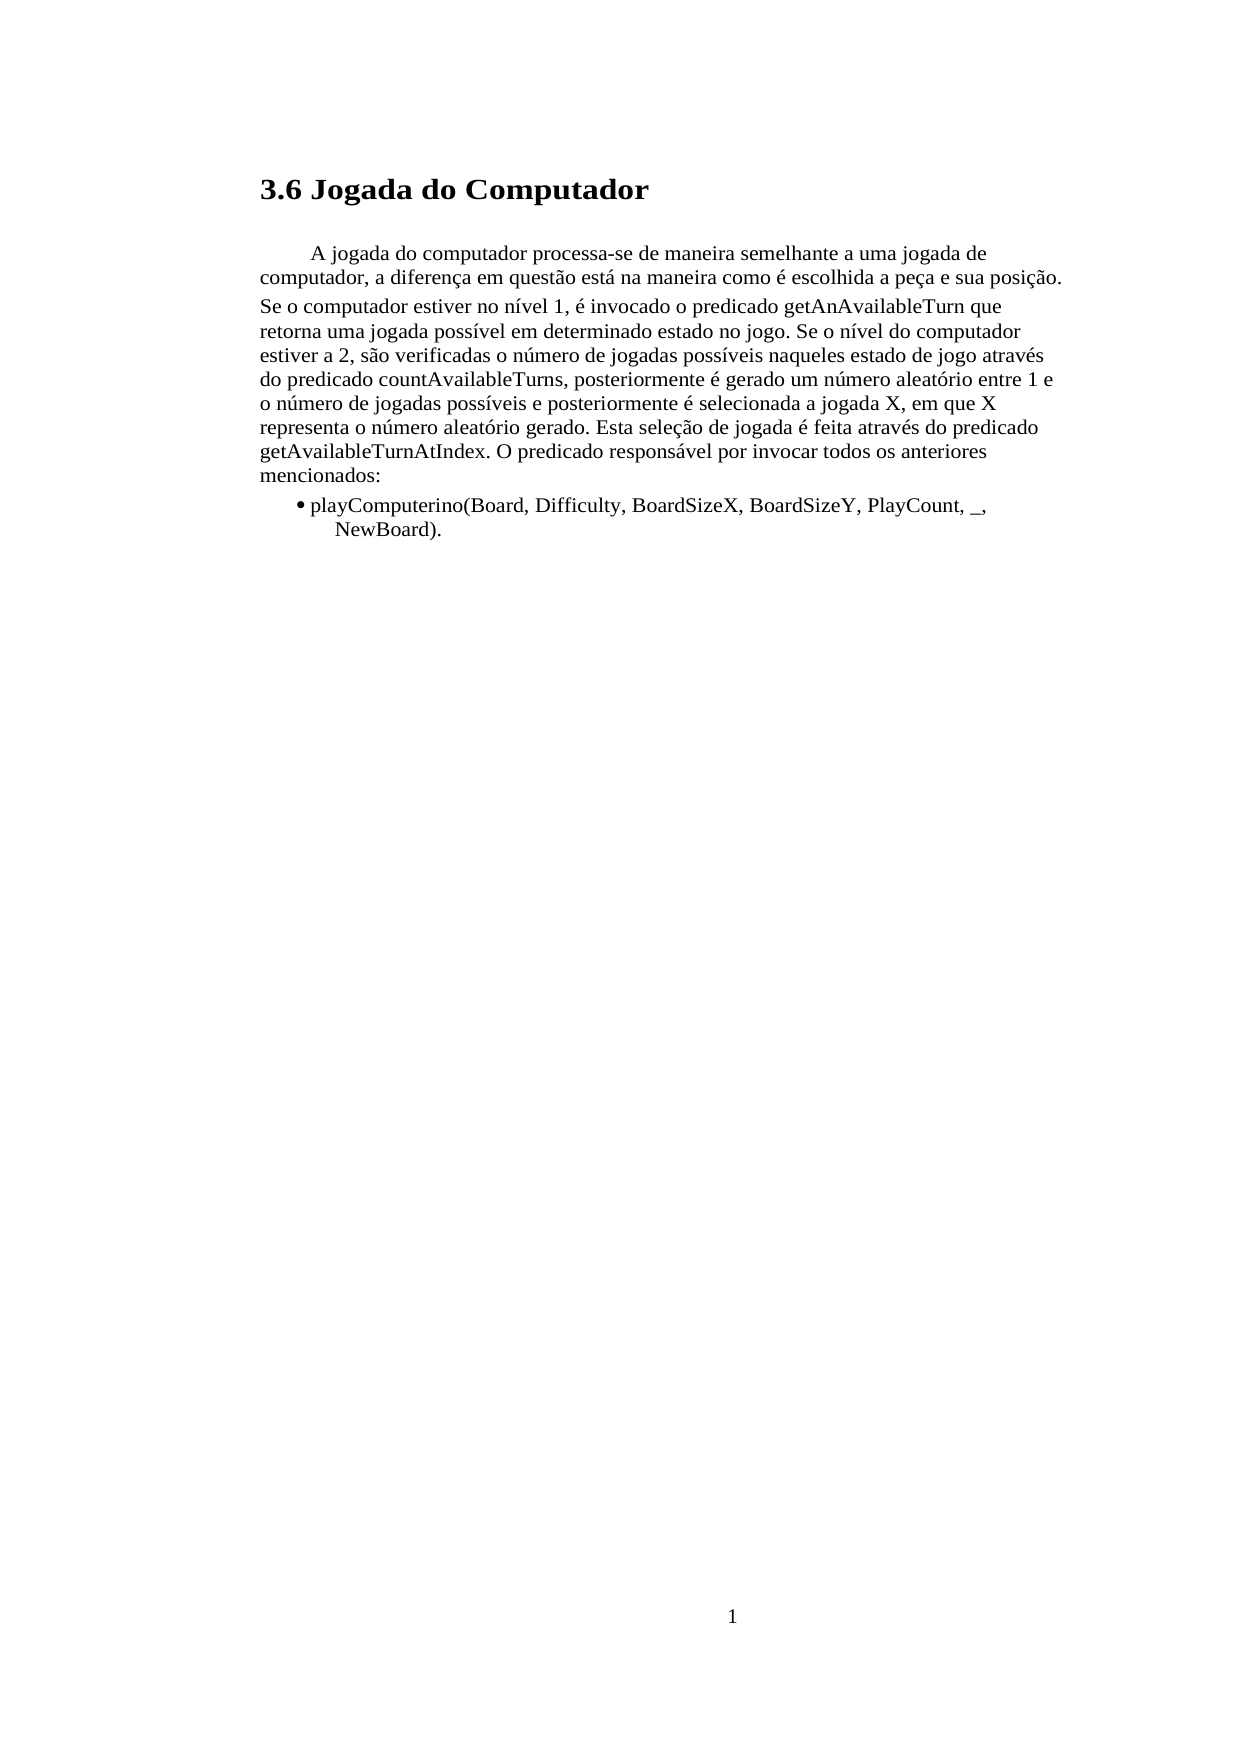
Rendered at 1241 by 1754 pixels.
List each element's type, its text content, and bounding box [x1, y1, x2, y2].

subtitle Se o computador estiver no nível 1, é invocado o predicado getAnAvailableTurn que retorna uma jogada possível em determinado estado no jogo. Se o nível do computador estiver a 2, são verificadas o número de jogadas possíveis naqueles estado de jogo através do predicado countAvailableTurns, posteriormente é gerado um número aleatório entre 1 e o número de jogadas possíveis e posteriormente é selecionada a jogada X, em que X representa o número aleatório gerado. Esta seleção de jogada é feita através do predicado getAvailableTurnAtIndex. O predicado responsável por invocar todos os anteriores mencionados: [259, 294, 1065, 487]
subtitle 3.6 Jogada do Computador [260, 172, 1065, 206]
subtitle playComputerino(Board, Difficulty, BoardSizeX, BoardSizeY, PlayCount, _, NewBoard). [297, 492, 1065, 541]
subtitle A jogada do computador processa-se de maneira semelhante a uma jogada de computador, a diferença em questão está na maneira como é escolhida a peça e sua posição. [259, 241, 1065, 289]
